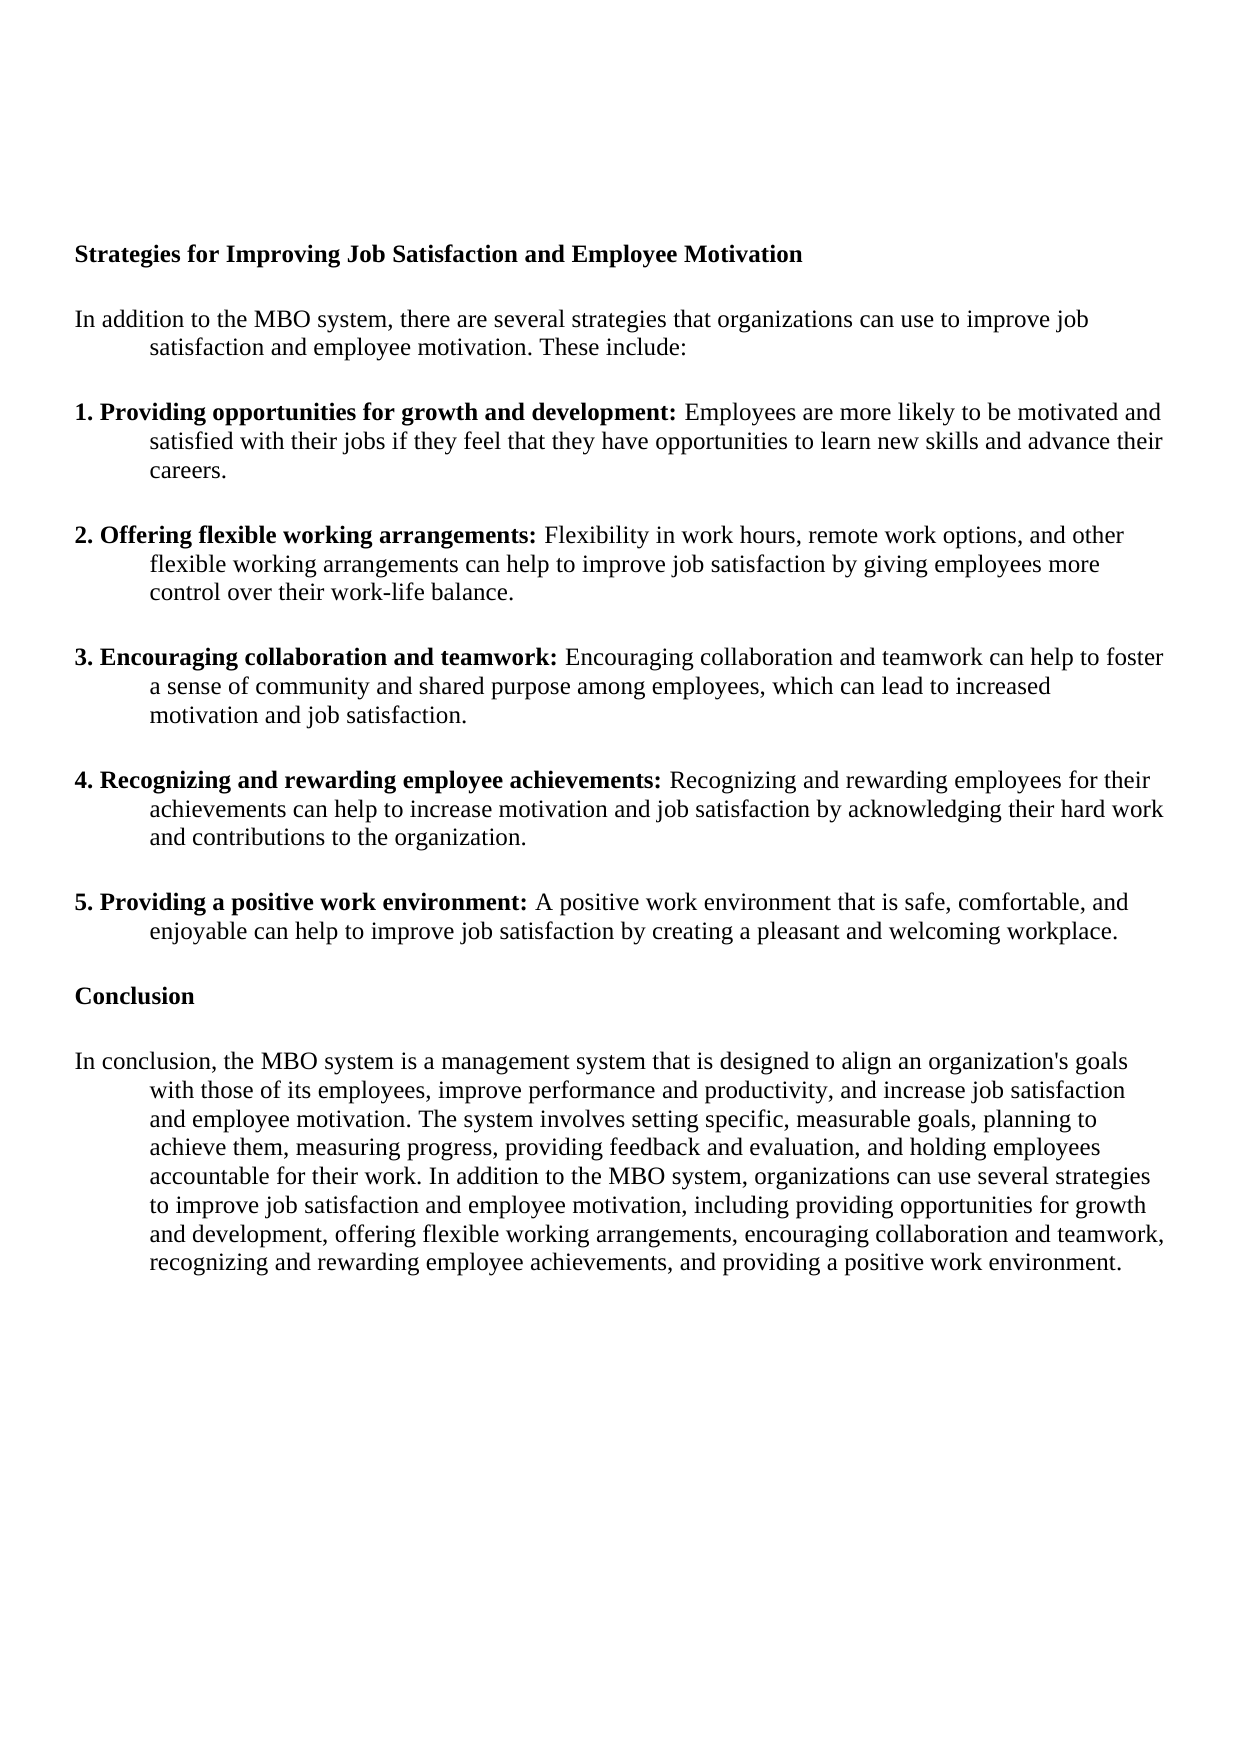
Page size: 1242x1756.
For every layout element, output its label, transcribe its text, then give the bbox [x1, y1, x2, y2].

text 1. Providing opportunities for growth and development: Employees are more likely to be motivated and satisfied with their jobs if they feel that they have opportunities to learn new skills and advance their careers. [74, 397, 1167, 484]
text 2. Offering flexible working arrangements: Flexibility in work hours, remote work options, and other flexible working arrangements can help to improve job satisfaction by giving employees more control over their work-life balance. [74, 520, 1167, 606]
text Strategies for Improving Job Satisfaction and Employee Motivation [74, 239, 1167, 267]
text In conclusion, the MBO system is a management system that is designed to align an organization's goals with those of its employees, improve performance and productivity, and increase job satisfaction and employee motivation. The system involves setting specific, measurable goals, planning to achieve them, measuring progress, providing feedback and evaluation, and holding employees accountable for their work. In addition to the MBO system, organizations can use several strategies to improve job satisfaction and employee motivation, including providing opportunities for growth and development, offering flexible working arrangements, encouraging collaboration and teamwork, recognizing and rewarding employee achievements, and providing a positive work environment. [74, 1046, 1167, 1276]
text 4. Recognizing and rewarding employee achievements: Recognizing and rewarding employees for their achievements can help to increase motivation and job satisfaction by acknowledging their hard work and contributions to the organization. [74, 765, 1167, 851]
text 5. Providing a positive work environment: A positive work environment that is safe, comfortable, and enjoyable can help to improve job satisfaction by creating a pleasant and welcoming workplace. [74, 887, 1167, 945]
text In addition to the MBO system, there are several strategies that organizations can use to improve job satisfaction and employee motivation. These include: [74, 304, 1167, 361]
text Conclusion [74, 981, 1167, 1010]
text 3. Encouraging collaboration and teamwork: Encouraging collaboration and teamwork can help to foster a sense of community and shared purpose among employees, which can lead to increased motivation and job satisfaction. [74, 642, 1167, 729]
